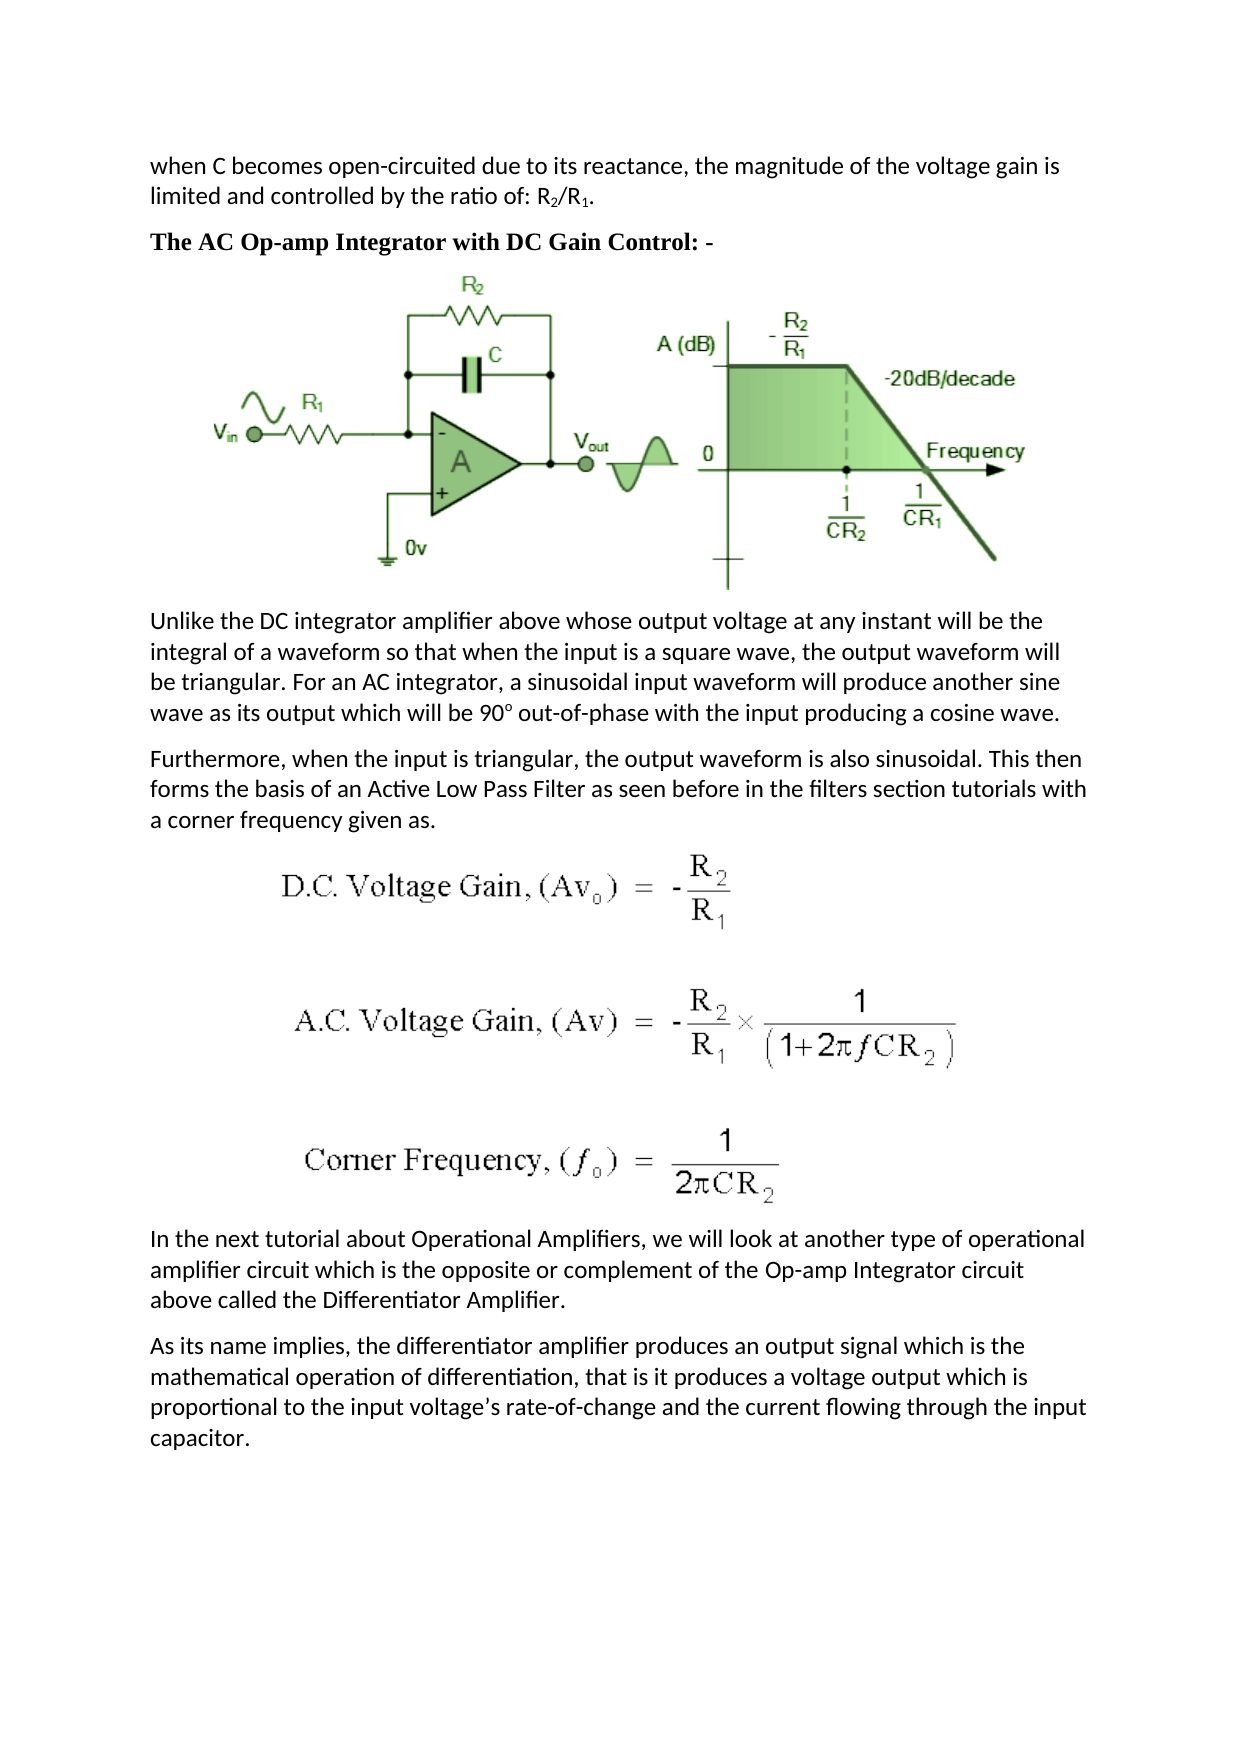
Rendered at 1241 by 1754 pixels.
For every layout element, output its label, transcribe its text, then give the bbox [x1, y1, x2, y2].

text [150, 150, 1090, 211]
text Furthermore, when the input is triangular, the output waveform is also sinusoidal. This then forms the basis of an Active Low Pass Filter as seen before in the filters section tutorials with a corner frequency given as. [150, 743, 1090, 835]
text As its name implies, the differentiator amplifier produces an output signal which is the mathematical operation of differentiation, that is it produces a voltage output which is proportional to the input voltage’s rate-of-change and the current flowing through the input capacitor. [150, 1330, 1090, 1452]
text In the next tutorial about Operational Amplifiers, we will look at another type of operational amplifier circuit which is the opposite or complement of the Op-amp Integrator circuit above called the Differentiator Amplifier. [150, 1223, 1090, 1315]
text The AC Op-amp Integrator with DC Gain Control: - [150, 227, 1090, 255]
text Unlike the DC integrator amplifier above whose output voltage at any instant will be the integral of a waveform so that when the input is a square wave, the output waveform will be triangular. For an AC integrator, a sinusoidal input waveform will produce another sine wave as its output which will be 90o out-of-phase with the input producing a cosine wave. [150, 605, 1090, 727]
